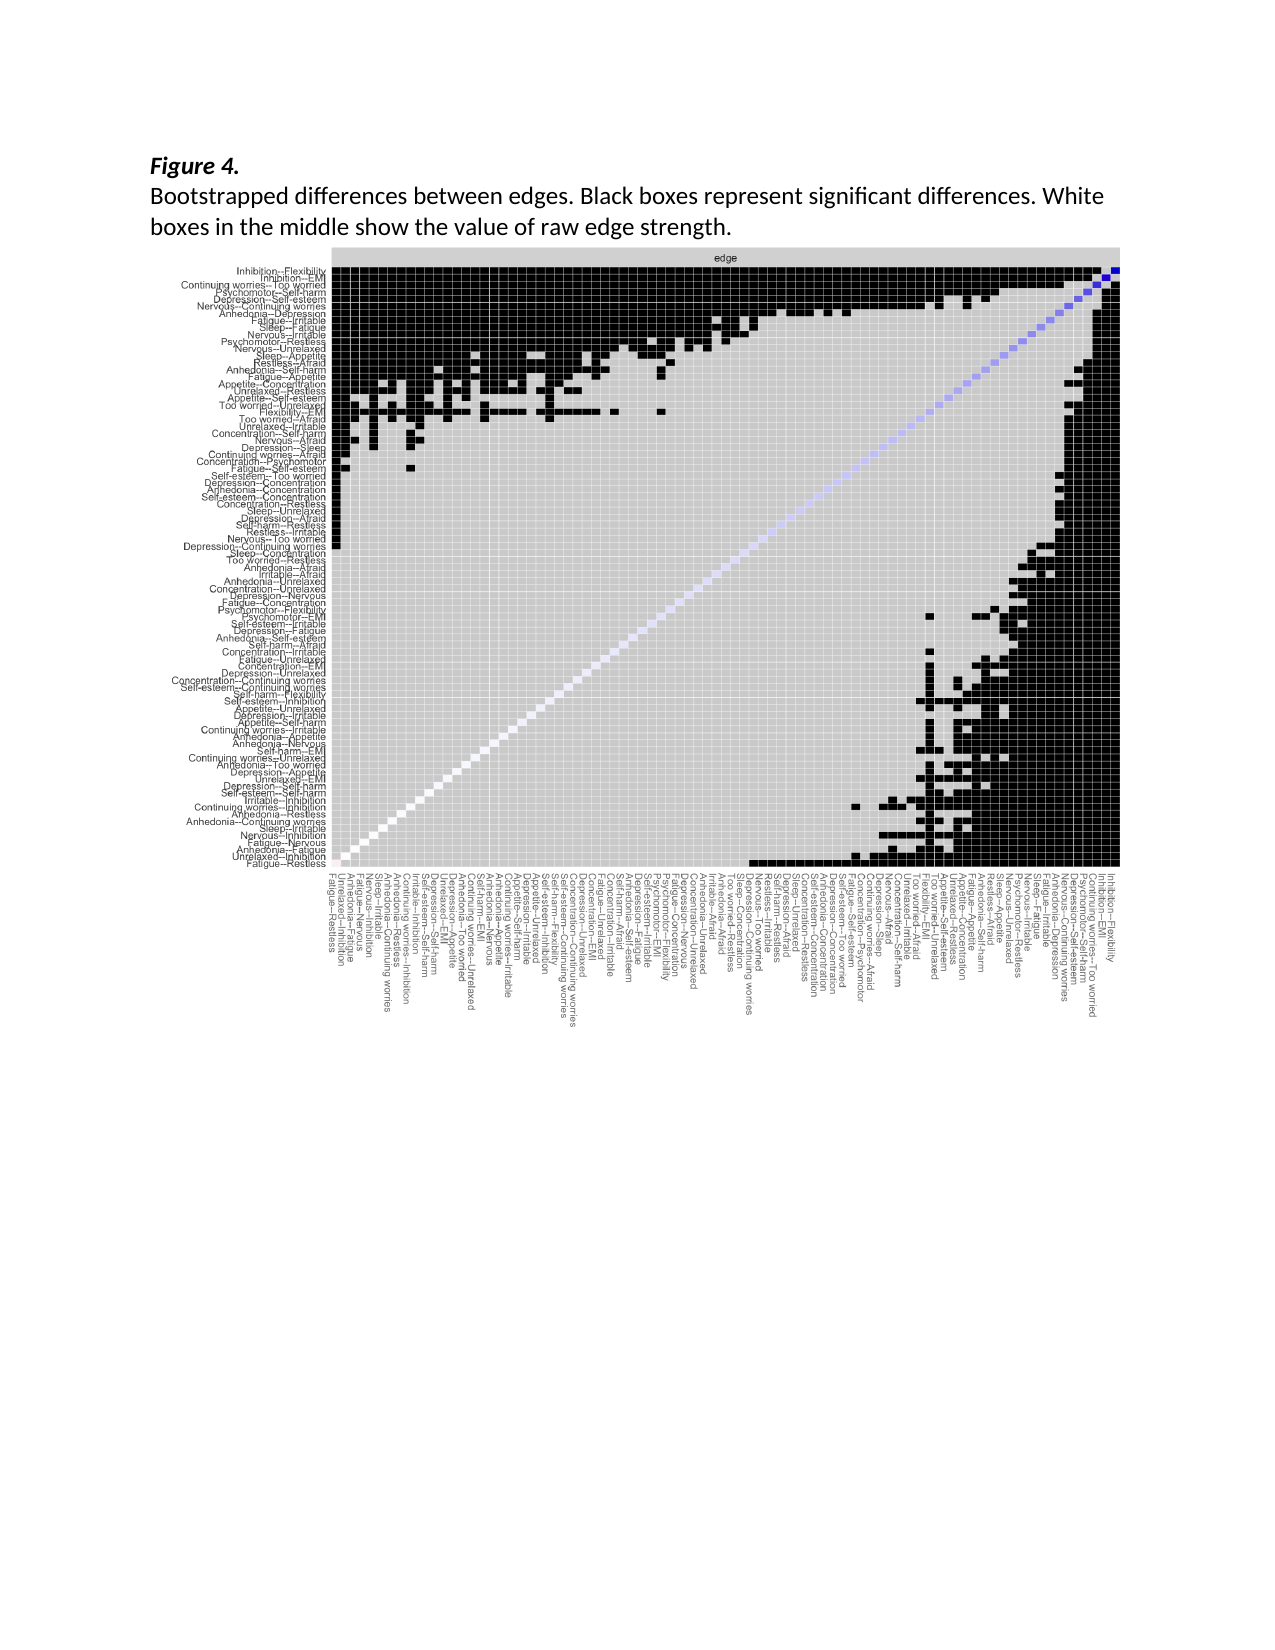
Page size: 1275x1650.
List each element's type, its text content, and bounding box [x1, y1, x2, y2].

text Figure 4. [150, 150, 1125, 181]
picture [150, 241, 1125, 1048]
text Bootstrapped differences between edges. Black boxes represent significant differences. White boxes in the middle show the value of raw edge strength. [150, 181, 1125, 241]
